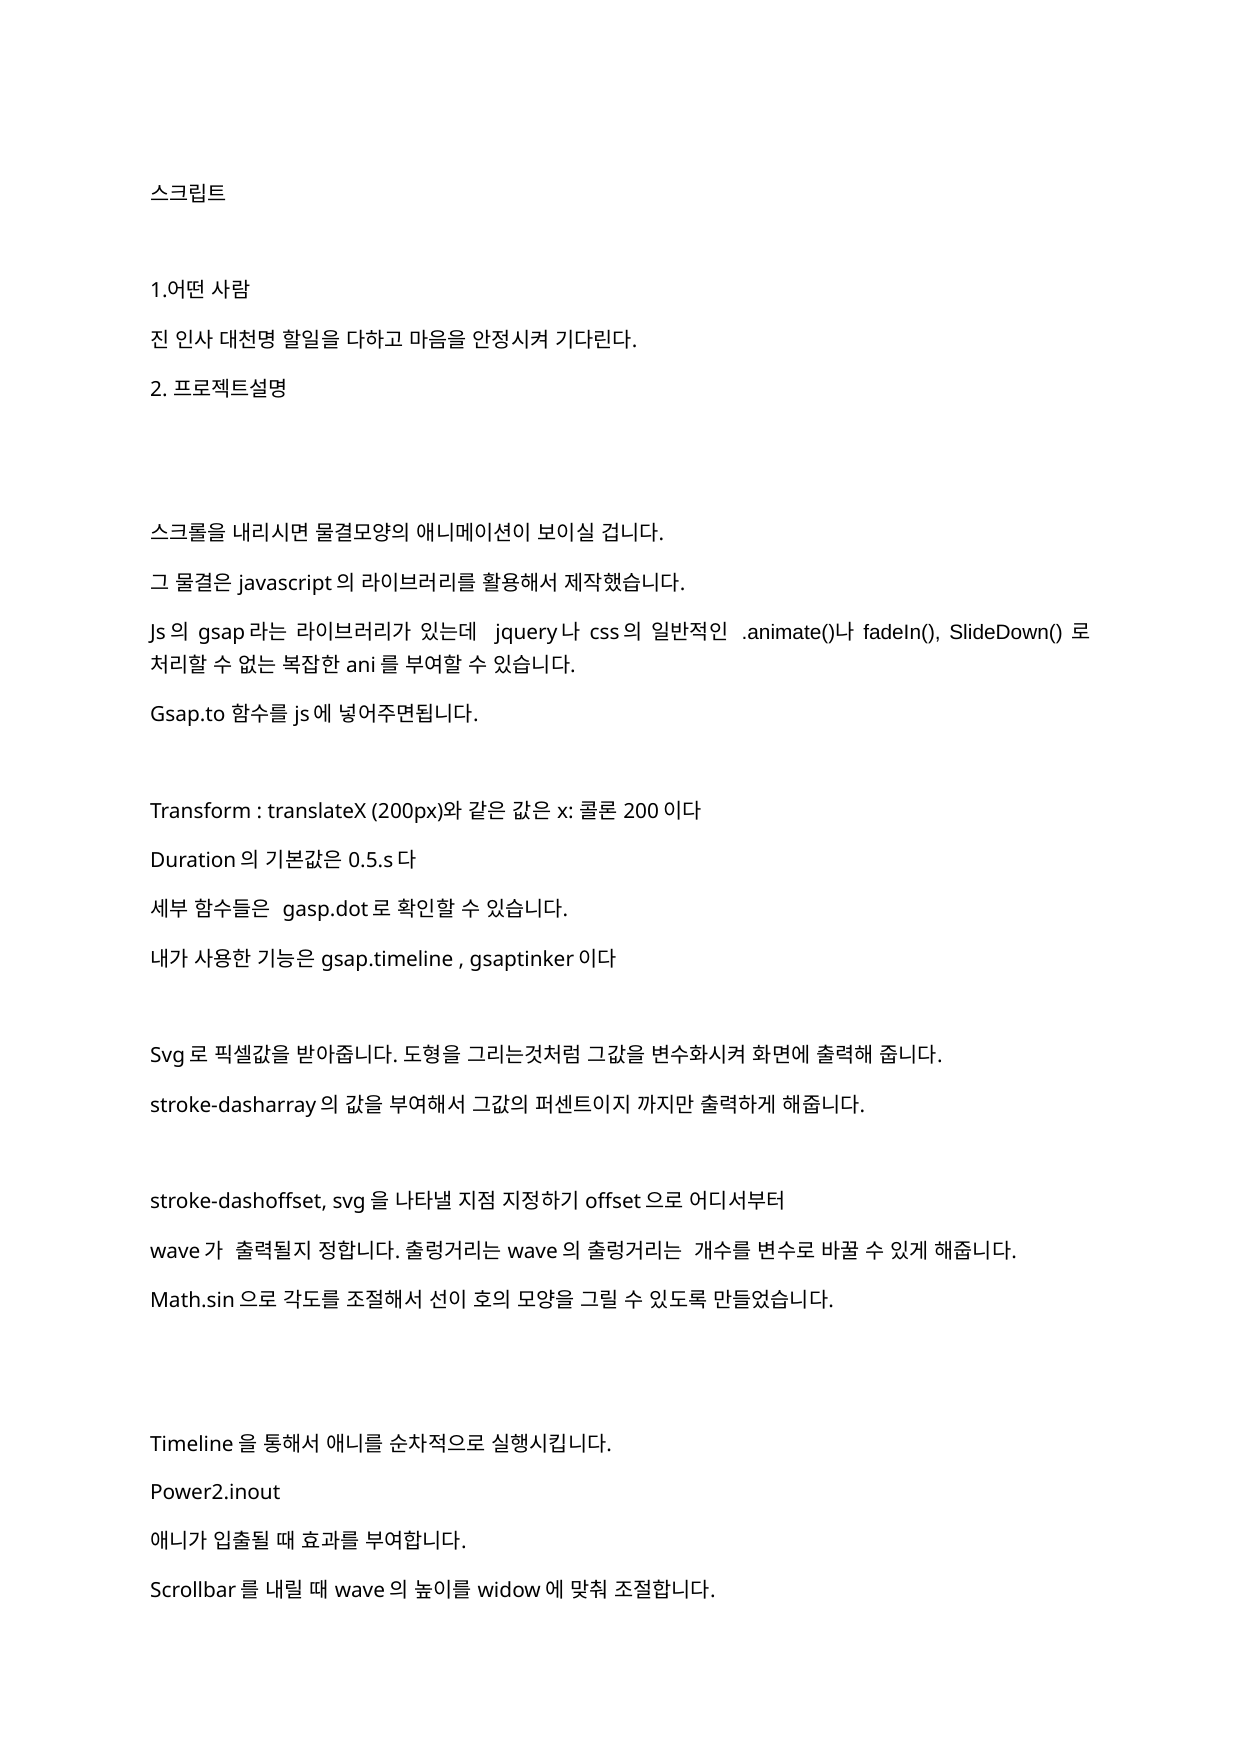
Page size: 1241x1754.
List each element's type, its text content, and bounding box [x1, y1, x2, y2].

text Duration의 기본값은 0.5.s다 [150, 843, 1090, 874]
text 내가 사용한 기능은 gsap.timeline , gsaptinker이다 [150, 942, 1090, 972]
text 애니가 입출될 때 효과를 부여합니다. [150, 1524, 1090, 1554]
text Transform : translateX (200px)와 같은 값은 x: 콜론 200이다 [150, 794, 1090, 824]
text Scrollbar를 내릴 때 wave의 높이를 widow에 맞춰 조절합니다. [150, 1573, 1090, 1604]
text Timeline을 통해서 애니를 순차적으로 실행시킵니다. [150, 1427, 1090, 1458]
text 진 인사 대천명 할일을 다하고 마음을 안정시켜 기다린다. [150, 323, 1090, 353]
text Power2.inout [150, 1477, 1090, 1505]
text stroke-dashoffset, svg을 나타낼 지점 지정하기 offset으로 어디서부터 [150, 1185, 1090, 1215]
text 스크립트 [150, 177, 1090, 207]
text 1.어떤 사람 [150, 274, 1090, 304]
text stroke-dasharray의 값을 부여해서 그값의 퍼센트이지 까지만 출력하게 해줍니다. [150, 1088, 1090, 1118]
text 2. 프로젝트설명 [150, 372, 1090, 403]
text 세부 함수들은 gasp.dot로 확인할 수 있습니다. [150, 893, 1090, 923]
text 그 물결은 javascript의 라이브러리를 활용해서 제작했습니다. [150, 566, 1090, 596]
text Math.sin으로 각도를 조절해서 선이 호의 모양을 그릴 수 있도록 만들었습니다. [150, 1283, 1090, 1314]
text Svg로 픽셀값을 받아줍니다. 도형을 그리는것처럼 그값을 변수화시켜 화면에 출력해 줍니다. [150, 1039, 1090, 1069]
text Js의 gsap라는 라이브러리가 있는데 jquery나 css의 일반적인 .animate()나 fadeIn(), SlideDown() 로 처리할 수 없는 복잡한 ani를 부여할 수 있습니다. [150, 615, 1090, 678]
text Gsap.to 함수를 js에 넣어주면됩니다. [150, 697, 1090, 728]
text wave가 출력될지 정합니다. 출렁거리는 wave의 출렁거리는 개수를 변수로 바꿀 수 있게 해줍니다. [150, 1234, 1090, 1264]
text 스크롤을 내리시면 물결모양의 애니메이션이 보이실 겁니다. [150, 516, 1090, 547]
